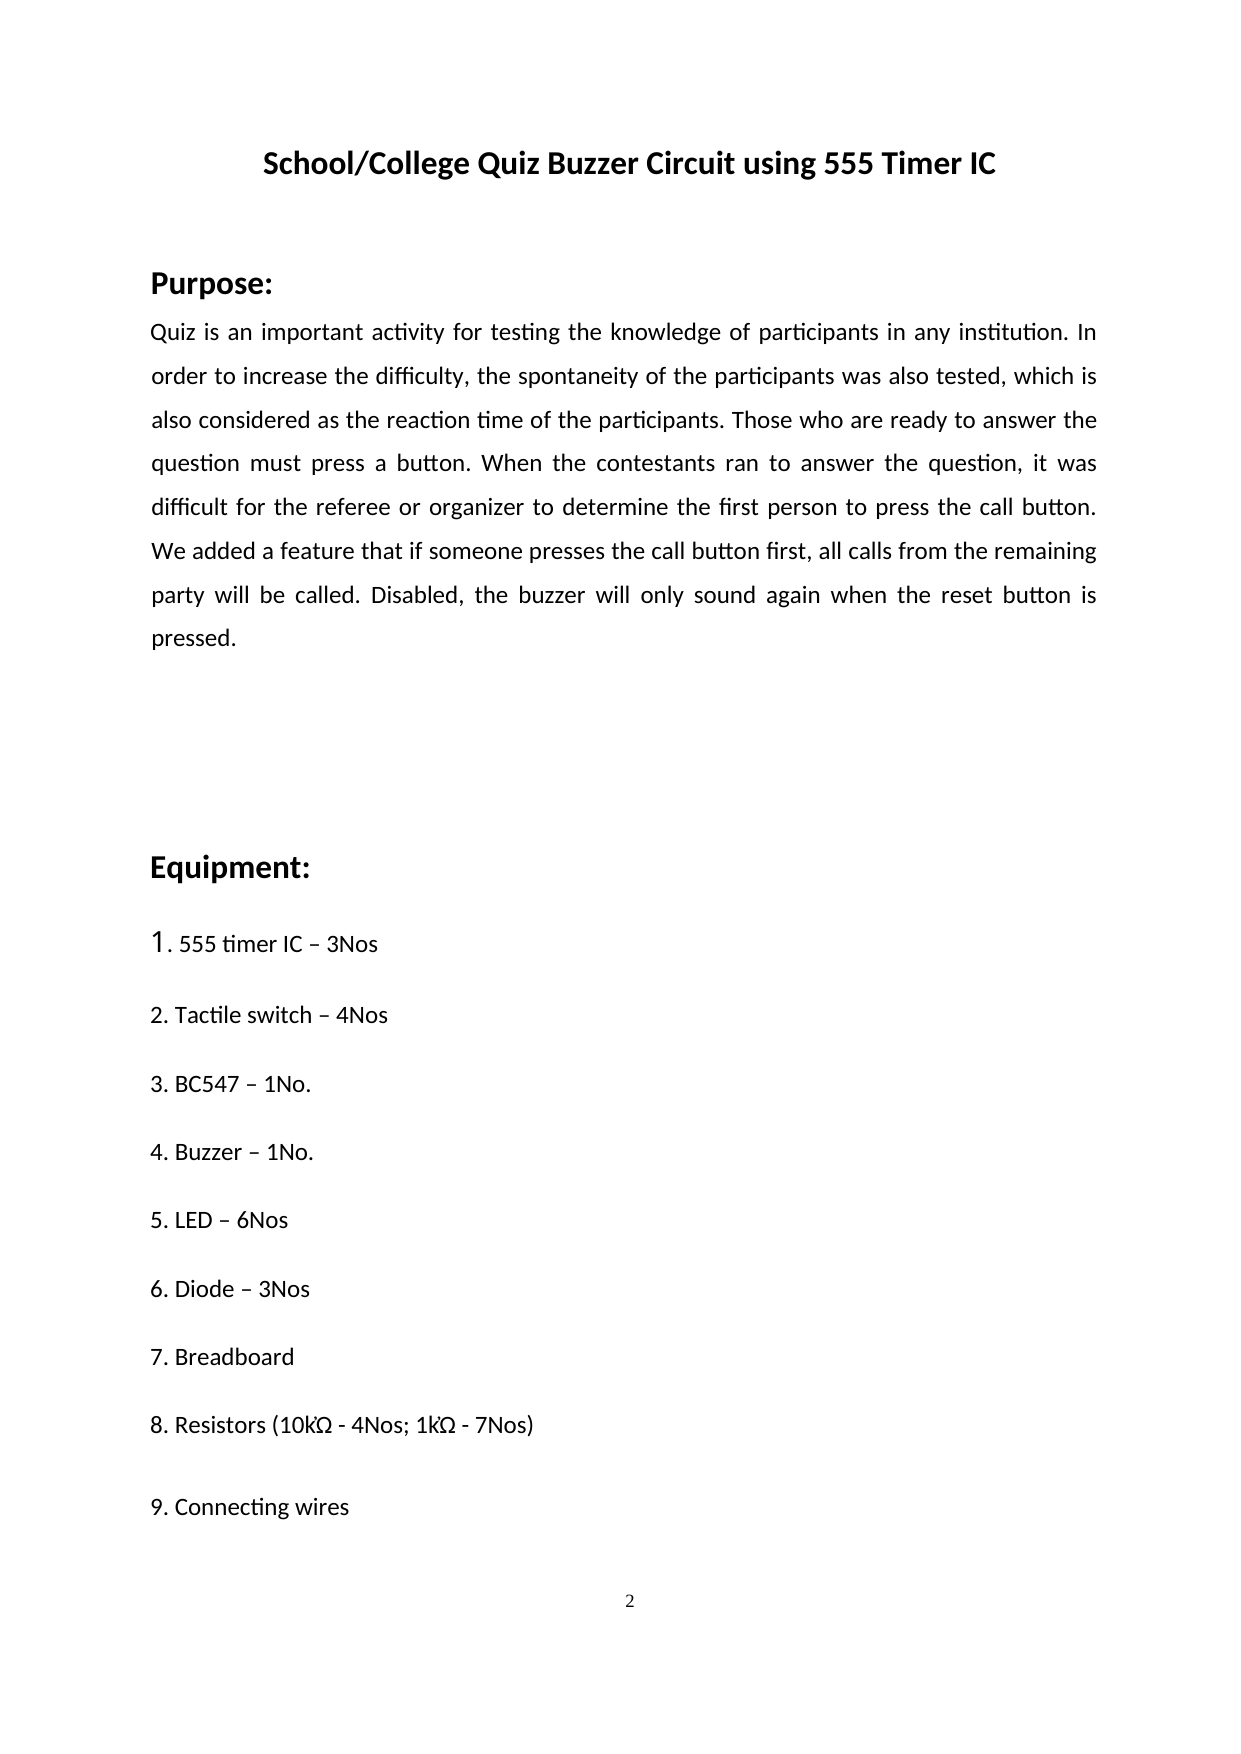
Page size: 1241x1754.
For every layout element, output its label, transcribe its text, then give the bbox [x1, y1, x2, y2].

text 9. Connecting wires [150, 1478, 1098, 1522]
text 7. Breadboard [150, 1341, 1098, 1372]
text 3. BC547 – 1No. [150, 1068, 1098, 1098]
text School/College Quiz Buzzer Circuit using 555 Timer IC [150, 142, 1098, 183]
text 2. Tactile switch – 4Nos [150, 999, 1098, 1030]
text 4. Buzzer – 1No. [150, 1136, 1098, 1167]
text Quiz is an important activity for testing the knowledge of participants in any institution. In order to increase the difficulty, the spontaneity of the participants was also tested, which is also considered as the reaction time of the participants. Those who are ready to answer the question must press a button. When the contestants ran to answer the question, it was difficult for the referee or organizer to determine the first person to press the call button. We added a feature that if someone presses the call button first, all calls from the remaining party will be called. Disabled, the buzzer will only sound again when the reset button is pressed. [150, 303, 1098, 653]
text 1. 555 timer IC – 3Nos [150, 921, 1098, 961]
text 6. Diode – 3Nos [150, 1273, 1098, 1303]
text Purpose: [136, 262, 1104, 303]
text 8. Resistors (10kὨ - 4Nos; 1kὨ - 7Nos) [150, 1409, 1098, 1440]
text 5. LED – 6Nos [150, 1204, 1098, 1235]
text Equipment: [150, 843, 1098, 887]
